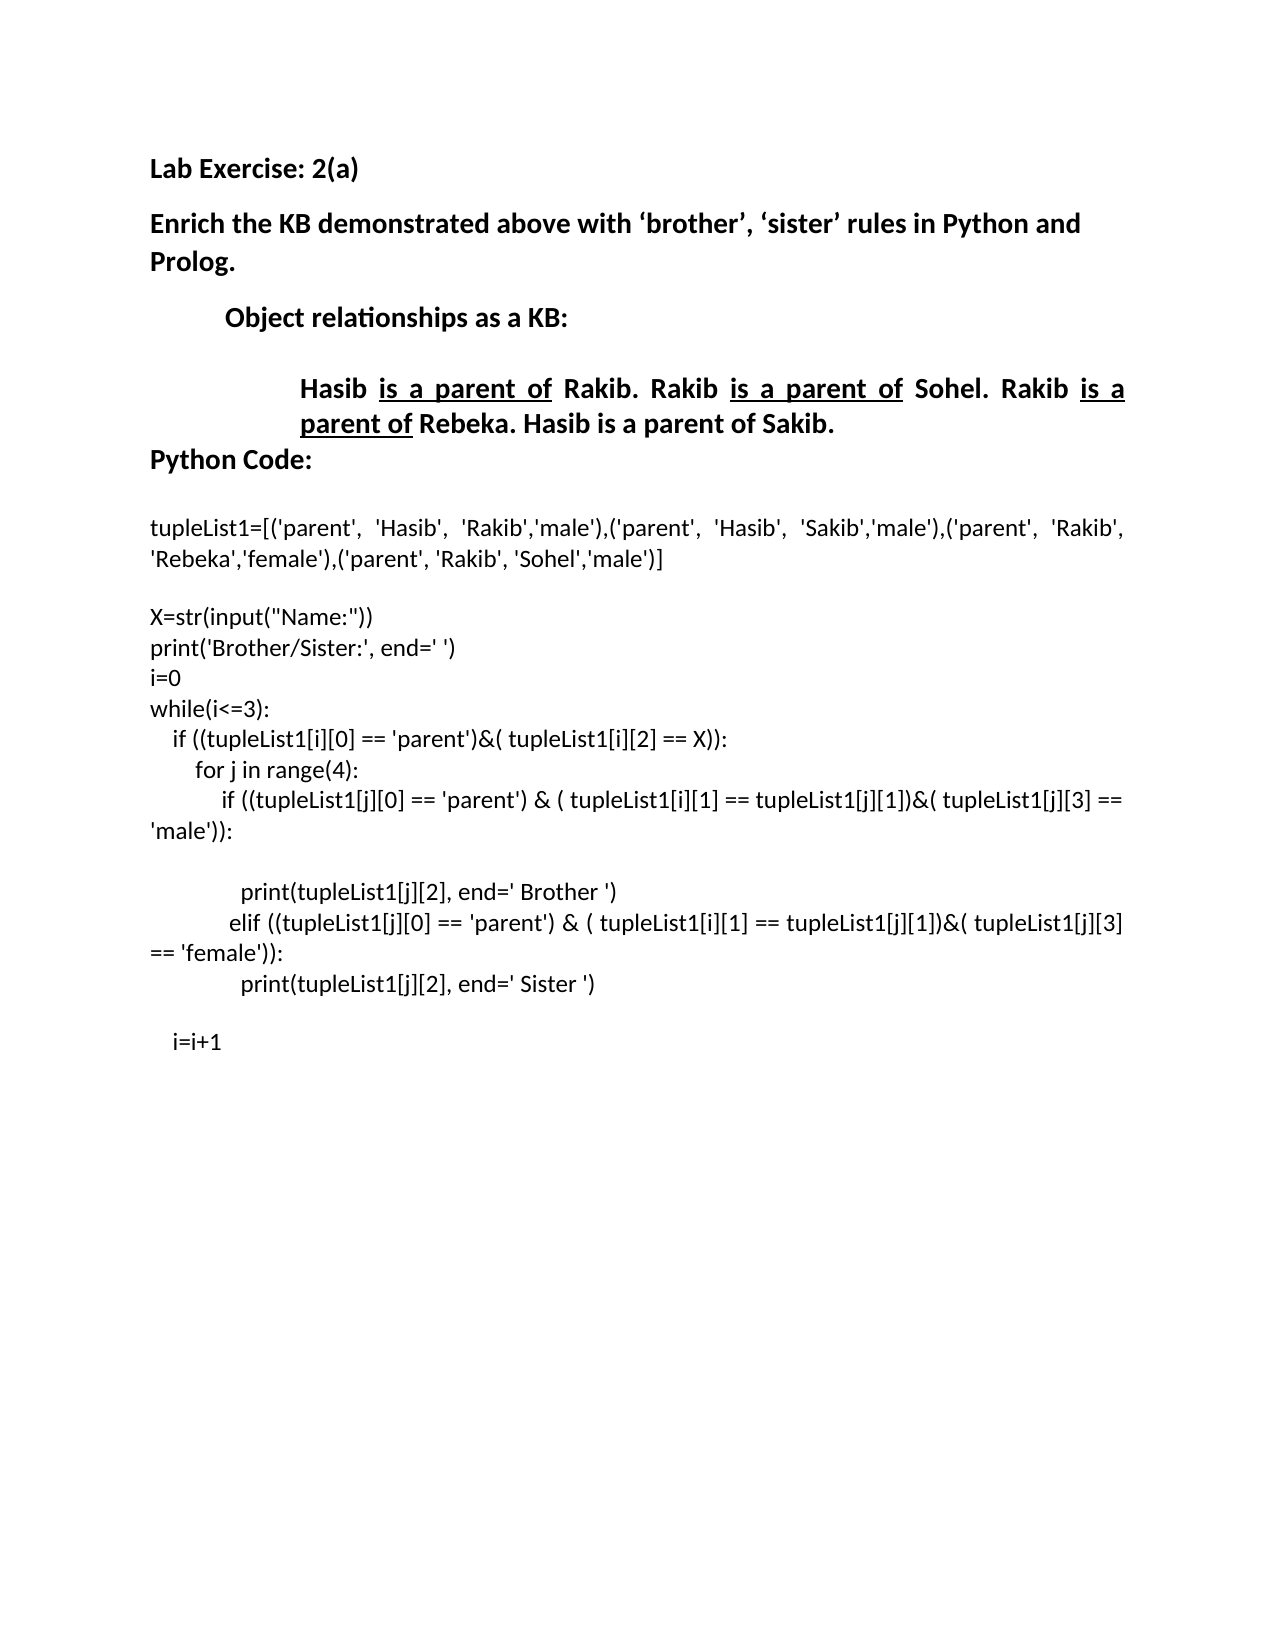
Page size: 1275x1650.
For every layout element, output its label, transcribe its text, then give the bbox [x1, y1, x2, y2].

text elif ((tupleList1[j][0] == 'parent') & ( tupleList1[i][1] == tupleList1[j][1])&( tupleList1[j][3] == 'female')): [150, 907, 1125, 968]
text X=str(input("Name:")) [150, 601, 1125, 632]
text Lab Exercise: 2(a) [150, 150, 1125, 186]
text Object relationships as a KB: [150, 299, 1125, 334]
text print(tupleList1[j][2], end=' Brother ') [150, 876, 1125, 907]
text i=i+1 [150, 1026, 1125, 1057]
text i=0 [150, 662, 1125, 693]
text tupleList1=[('parent', 'Hasib', 'Rakib','male'),('parent', 'Hasib', 'Sakib','male'),('parent', 'Rakib', 'Rebeka','female'),('parent', 'Rakib', 'Sohel','male')] [150, 512, 1125, 573]
text print('Brother/Sister:', end=' ') [150, 632, 1125, 662]
text Enrich the KB demonstrated above with ‘brother’, ‘sister’ rules in Python and Prolog. [150, 205, 1125, 279]
text Python Code: [150, 441, 1125, 477]
text while(i<=3): [150, 693, 1125, 723]
text print(tupleList1[j][2], end=' Sister ') [150, 968, 1125, 998]
text Hasib is a parent of Rakib. Rakib is a parent of Sohel. Rakib is a parent of Rebeka. Hasib is a parent of Sakib. [300, 370, 1125, 441]
text if ((tupleList1[j][0] == 'parent') & ( tupleList1[i][1] == tupleList1[j][1])&( tupleList1[j][3] == 'male')): [150, 784, 1125, 846]
text if ((tupleList1[i][0] == 'parent')&( tupleList1[i][2] == X)): [150, 723, 1125, 754]
text for j in range(4): [150, 754, 1125, 784]
